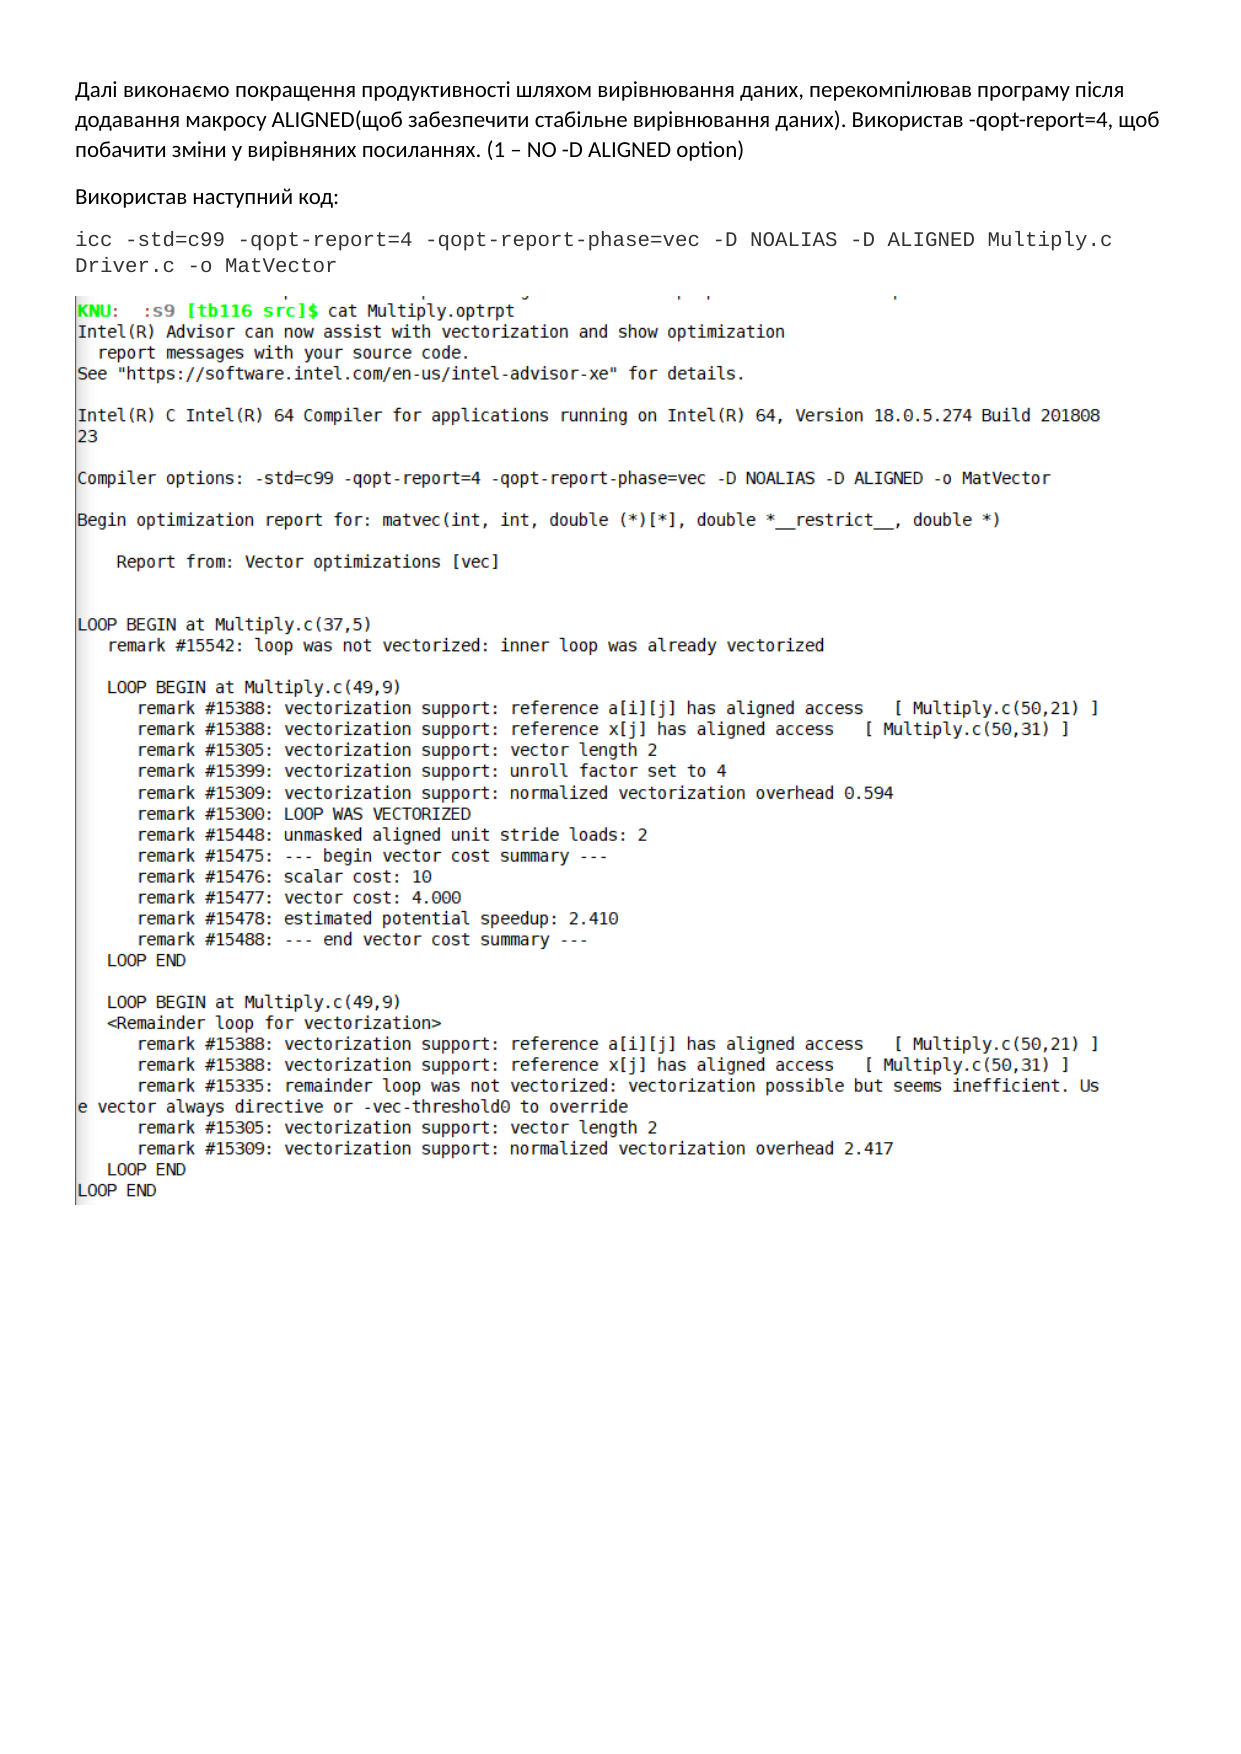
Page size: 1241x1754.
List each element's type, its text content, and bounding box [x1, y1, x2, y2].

text Далі виконаємо покращення продуктивності шляхом вирівнювання даних, перекомпілював програму після додавання макросу ALIGNED(щоб забезпечити стабільне вирівнювання даних). Використав -qopt-report=4, щоб побачити зміни у вирівняних посиланнях. (1 – NO -D ALIGNED option) [75, 75, 1165, 163]
text Використав наступний код: [75, 182, 1165, 210]
text icc -std=c99 -qopt-report=4 -qopt-report-phase=vec -D NOALIAS -D ALIGNED Multiply.c Driver.c -o MatVector [75, 229, 1165, 278]
picture [75, 296, 1166, 1205]
